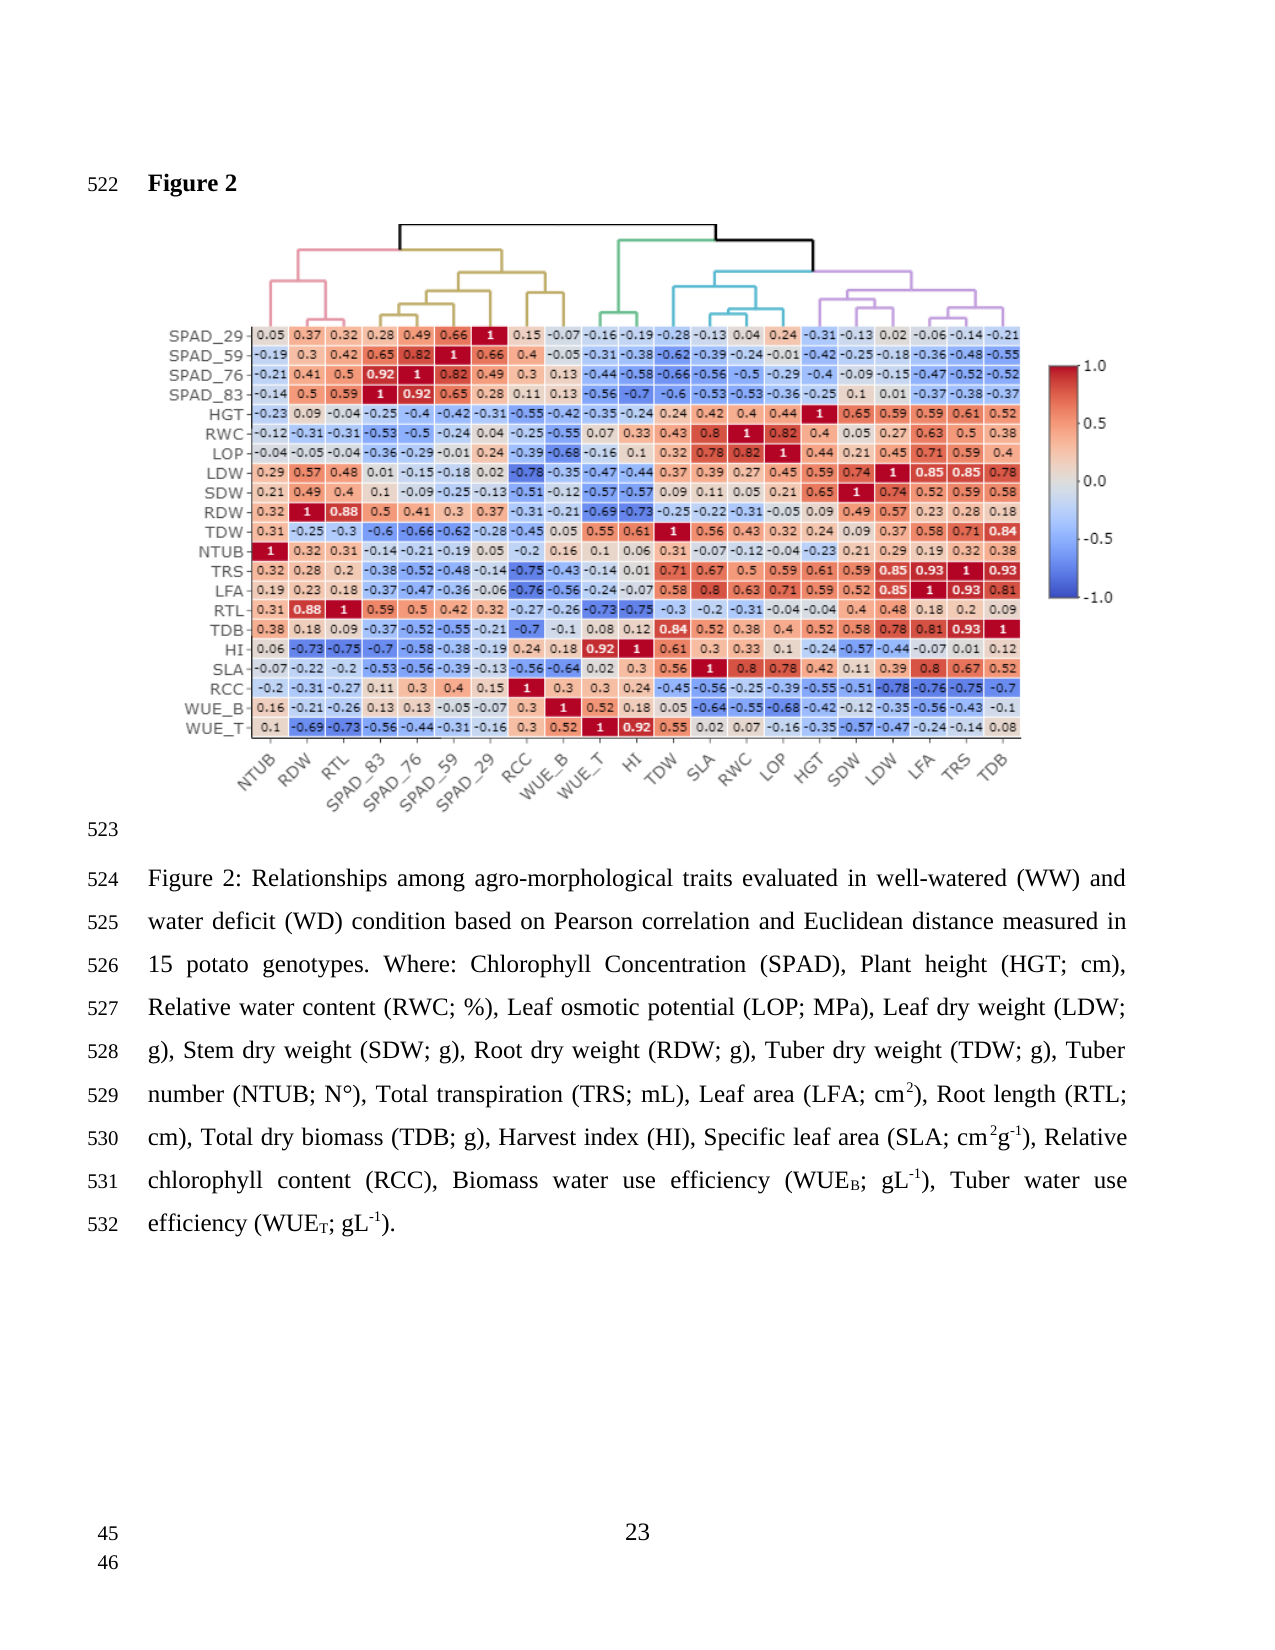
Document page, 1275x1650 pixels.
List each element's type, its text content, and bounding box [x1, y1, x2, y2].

subtitle Figure 2 [148, 168, 1127, 197]
text Figure 2: Relationships among agro-morphological traits evaluated in well-watered (WW) and water deficit (WD) condition based on Pearson correlation and Euclidean distance measured in 15 potato genotypes. Where: Chlorophyll Concentration (SPAD), Plant height (HGT; cm), Relative water content (RWC; %), Leaf osmotic potential (LOP; MPa), Leaf dry weight (LDW; g), Stem dry weight (SDW; g), Root dry weight (RDW; g), Tuber dry weight (TDW; g), Tuber number (NTUB; N°), Total transpiration (TRS; mL), Leaf area (LFA; cm2), Root length (RTL; cm), Total dry biomass (TDB; g), Harvest index (HI), Specific leaf area (SLA; cm2g-1), Relative chlorophyll content (RCC), Biomass water use efficiency (WUEB; gL-1), Tuber water use efficiency (WUET; gL-1). [148, 863, 1127, 1237]
picture [147, 224, 1128, 837]
